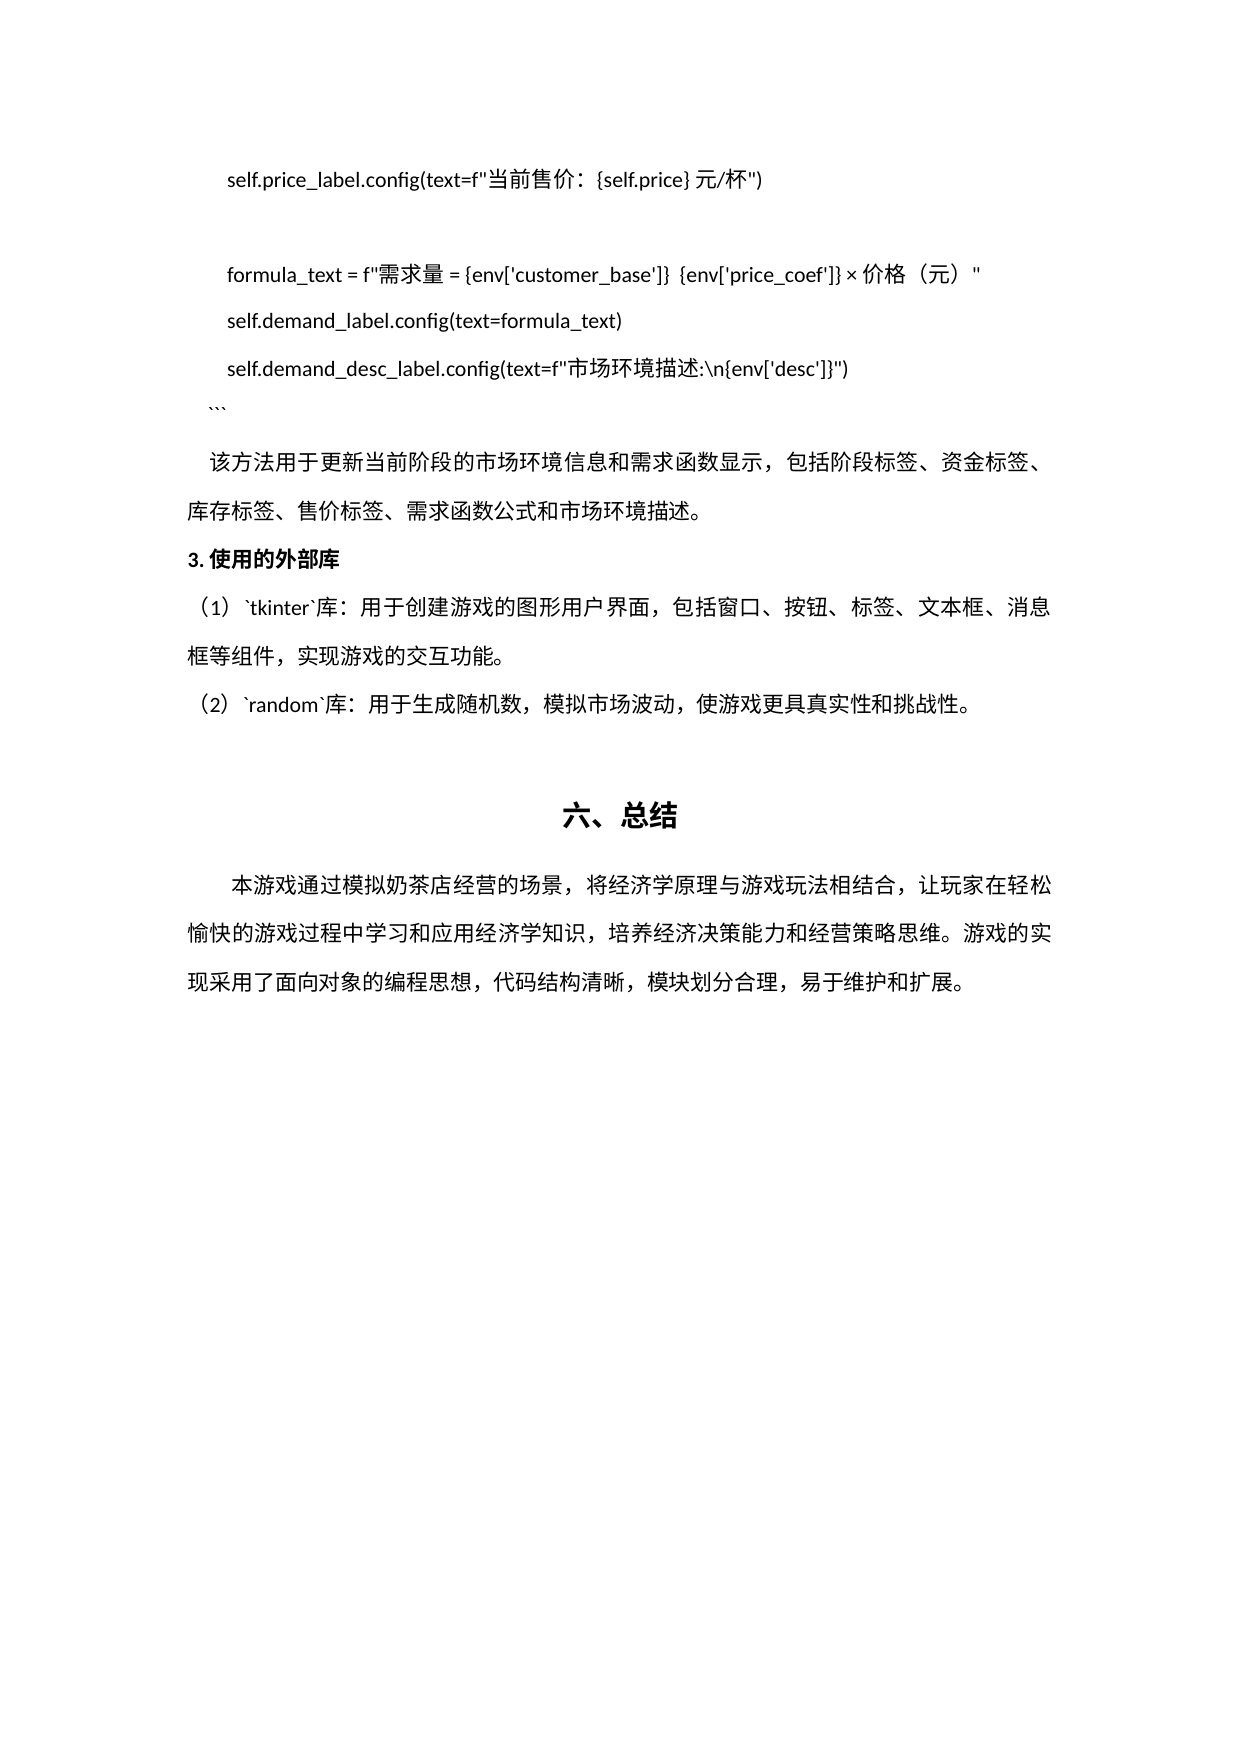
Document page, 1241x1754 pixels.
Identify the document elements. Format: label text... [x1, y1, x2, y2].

text 六、总结 [187, 781, 1053, 846]
text 本游戏通过模拟奶茶店经营的场景，将经济学原理与游戏玩法相结合，让玩家在轻松愉快的游戏过程中学习和应用经济学知识，培养经济决策能力和经营策略思维。游戏的实现采用了面向对象的编程思想，代码结构清晰，模块划分合理，易于维护和扩展。 [187, 867, 1053, 997]
text ``` [187, 399, 1053, 431]
list 使用的外部库 [187, 542, 1053, 574]
text self.price_label.config(text=f"当前售价：{self.price} 元/杯") [187, 162, 1053, 194]
text formula_text = f"需求量 = {env['customer_base']} {env['price_coef']} × 价格（元）" [187, 256, 1053, 289]
text 该方法用于更新当前阶段的市场环境信息和需求函数显示，包括阶段标签、资金标签、库存标签、售价标签、需求函数公式和市场环境描述。 [187, 444, 1053, 526]
text self.demand_label.config(text=formula_text) [187, 304, 1053, 337]
text self.demand_desc_label.config(text=f"市场环境描述:\n{env['desc']}") [187, 350, 1053, 383]
text （2）`random`库：用于生成随机数，模拟市场波动，使游戏更具真实性和挑战性。 [187, 687, 1053, 719]
text （1）`tkinter`库：用于创建游戏的图形用户界面，包括窗口、按钮、标签、文本框、消息框等组件，实现游戏的交互功能。 [187, 590, 1053, 671]
